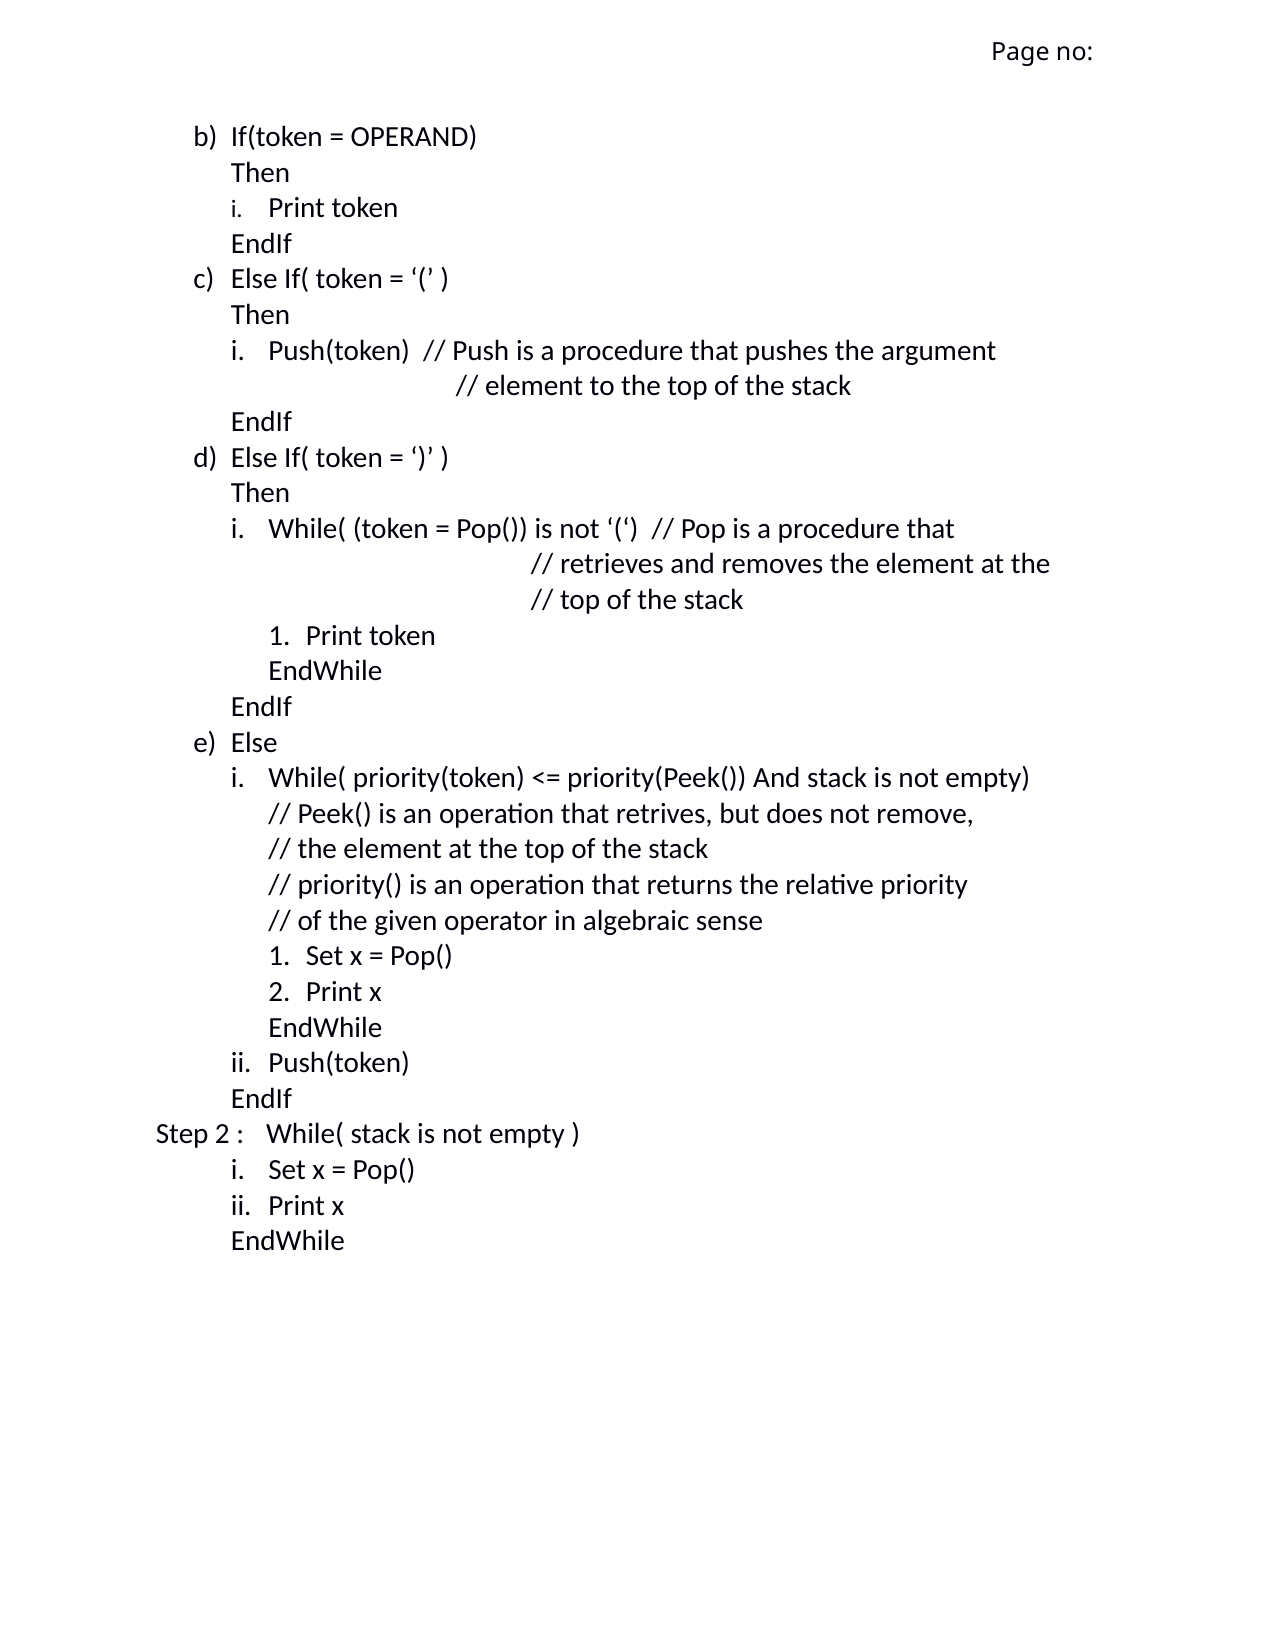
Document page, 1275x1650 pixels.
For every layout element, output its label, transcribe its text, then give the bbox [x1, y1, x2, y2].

text // the element at the top of the stack [268, 831, 1157, 866]
list Else If( token = ‘(’ ) [193, 261, 1157, 296]
text // of the given operator in algebraic sense [268, 902, 1157, 937]
list Else If( token = ‘)’ ) [193, 439, 1157, 474]
text EndWhile [231, 1222, 1157, 1258]
text EndIf [231, 1080, 1157, 1116]
list Set x = Pop() [268, 937, 1157, 973]
list If(token = OPERAND) [193, 118, 1157, 154]
text // Peek() is an operation that retrives, but does not remove, [268, 795, 1157, 831]
text Then [231, 474, 1157, 510]
list Push(token) // Push is a procedure that pushes the argument [231, 332, 1157, 367]
text EndWhile [268, 1009, 1157, 1044]
list Print x [268, 973, 1157, 1009]
list While( priority(token) <= priority(Peek()) And stack is not empty) [231, 759, 1157, 795]
list Push(token) [231, 1044, 1157, 1080]
text // top of the stack [531, 581, 1157, 617]
list While( (token = Pop()) is not ‘(‘) // Pop is a procedure that [231, 510, 1157, 546]
text EndIf [231, 225, 1157, 261]
text EndIf [231, 688, 1157, 724]
list Print token [231, 189, 1157, 225]
text // priority() is an operation that returns the relative priority [268, 866, 1157, 902]
list Else [193, 724, 1157, 759]
text Then [231, 154, 1157, 189]
text Then [231, 296, 1157, 332]
list Set x = Pop() [231, 1151, 1157, 1187]
text EndIf [231, 403, 1157, 439]
text EndWhile [268, 652, 1157, 688]
text // retrieves and removes the element at the [531, 546, 1157, 581]
list While( stack is not empty ) [156, 1116, 1157, 1151]
text // element to the top of the stack [456, 367, 1157, 403]
list Print x [231, 1187, 1157, 1222]
list Print token [268, 617, 1157, 652]
